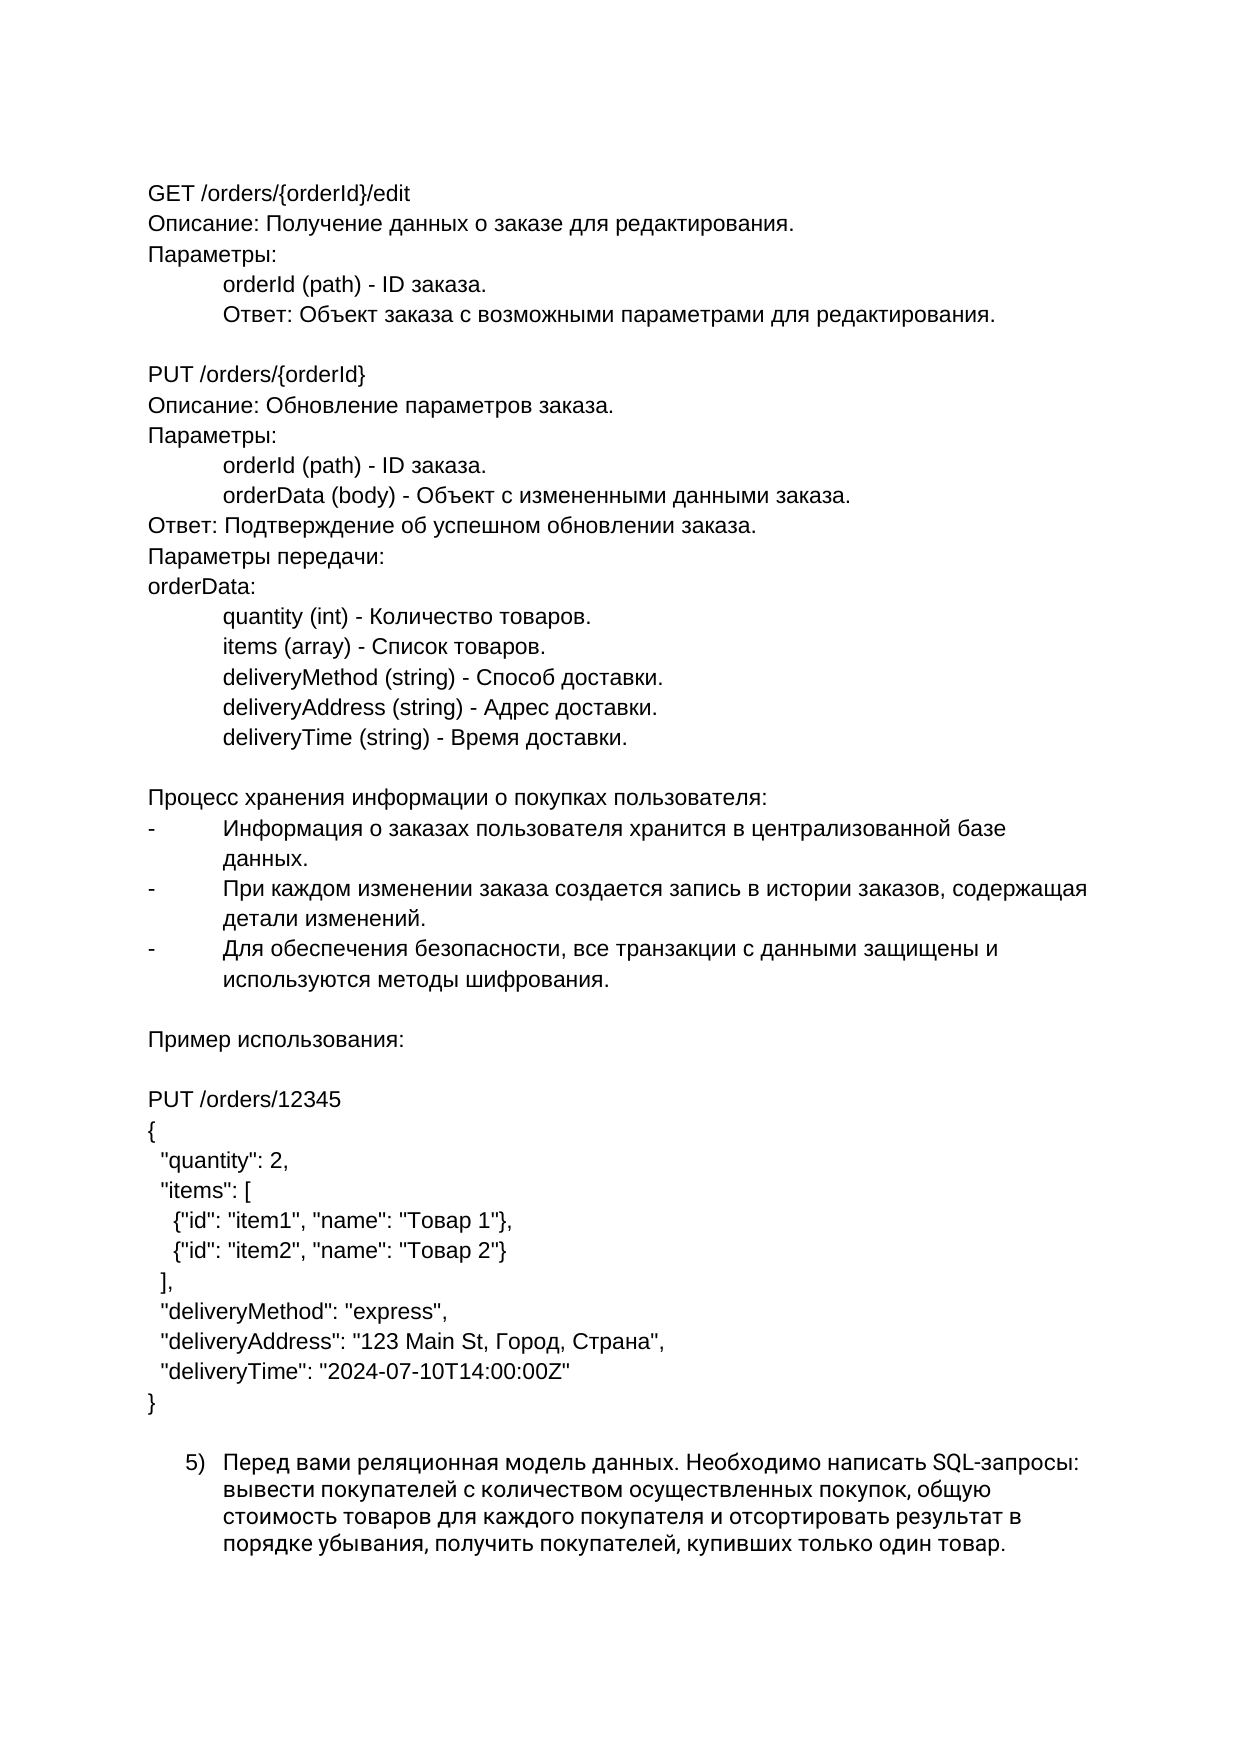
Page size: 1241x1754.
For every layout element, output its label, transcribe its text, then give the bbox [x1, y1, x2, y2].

text Процесс хранения информации о покупках пользователя: [148, 784, 1090, 811]
text ], [148, 1268, 1090, 1294]
text deliveryAddress (string) - Адрес доставки. [223, 694, 1090, 720]
text quantity (int) - Количество товаров. [223, 603, 1090, 629]
text {"id": "item2", "name": "Товар 2"} [148, 1237, 1090, 1264]
text items (array) - Список товаров. [223, 633, 1090, 660]
text PUT /orders/{orderId} [148, 361, 1090, 388]
text "deliveryMethod": "express", [148, 1298, 1090, 1324]
text Параметры: [148, 241, 1090, 267]
text "items": [ [148, 1177, 1090, 1203]
text orderData (body) - Объект с измененными данными заказа. [223, 482, 1090, 509]
text "deliveryAddress": "123 Main St, Город, Страна", [148, 1328, 1090, 1354]
list Информация о заказах пользователя хранится в централизованной базе данных. [148, 814, 1090, 871]
list При каждом изменении заказа создается запись в истории заказов, содержащая детали изменений. [148, 875, 1090, 932]
text GET /orders/{orderId}/edit [148, 180, 1090, 207]
text PUT /orders/12345 [148, 1086, 1090, 1113]
text Параметры: [148, 422, 1090, 448]
text { [148, 1117, 1090, 1143]
text "quantity": 2, [148, 1147, 1090, 1173]
list Перед вами реляционная модель данных. Необходимо написать SQL-запросы: вывести покупателей с количеством осуществленных покупок, общую стоимость товаров для каждого покупателя и отсортировать результат в порядке убывания, получить покупателей, купивших только один товар. [185, 1449, 1090, 1557]
text Параметры передачи: [148, 543, 1090, 569]
text Ответ: Подтверждение об успешном обновлении заказа. [148, 512, 1090, 539]
text Описание: Получение данных о заказе для редактирования. [148, 210, 1090, 237]
text Описание: Обновление параметров заказа. [148, 392, 1090, 418]
text deliveryMethod (string) - Способ доставки. [223, 663, 1090, 690]
text Пример использования: [148, 1026, 1090, 1052]
text orderData: [148, 573, 1090, 599]
text deliveryTime (string) - Время доставки. [223, 724, 1090, 750]
list Для обеспечения безопасности, все транзакции с данными защищены и используются методы шифрования. [148, 935, 1090, 992]
text orderId (path) - ID заказа. [223, 452, 1090, 478]
text Ответ: Объект заказа с возможными параметрами для редактирования. [223, 301, 1090, 327]
text "deliveryTime": "2024-07-10T14:00:00Z" [148, 1358, 1090, 1385]
text } [148, 1388, 1090, 1415]
text orderId (path) - ID заказа. [223, 271, 1090, 297]
text {"id": "item1", "name": "Товар 1"}, [148, 1207, 1090, 1234]
